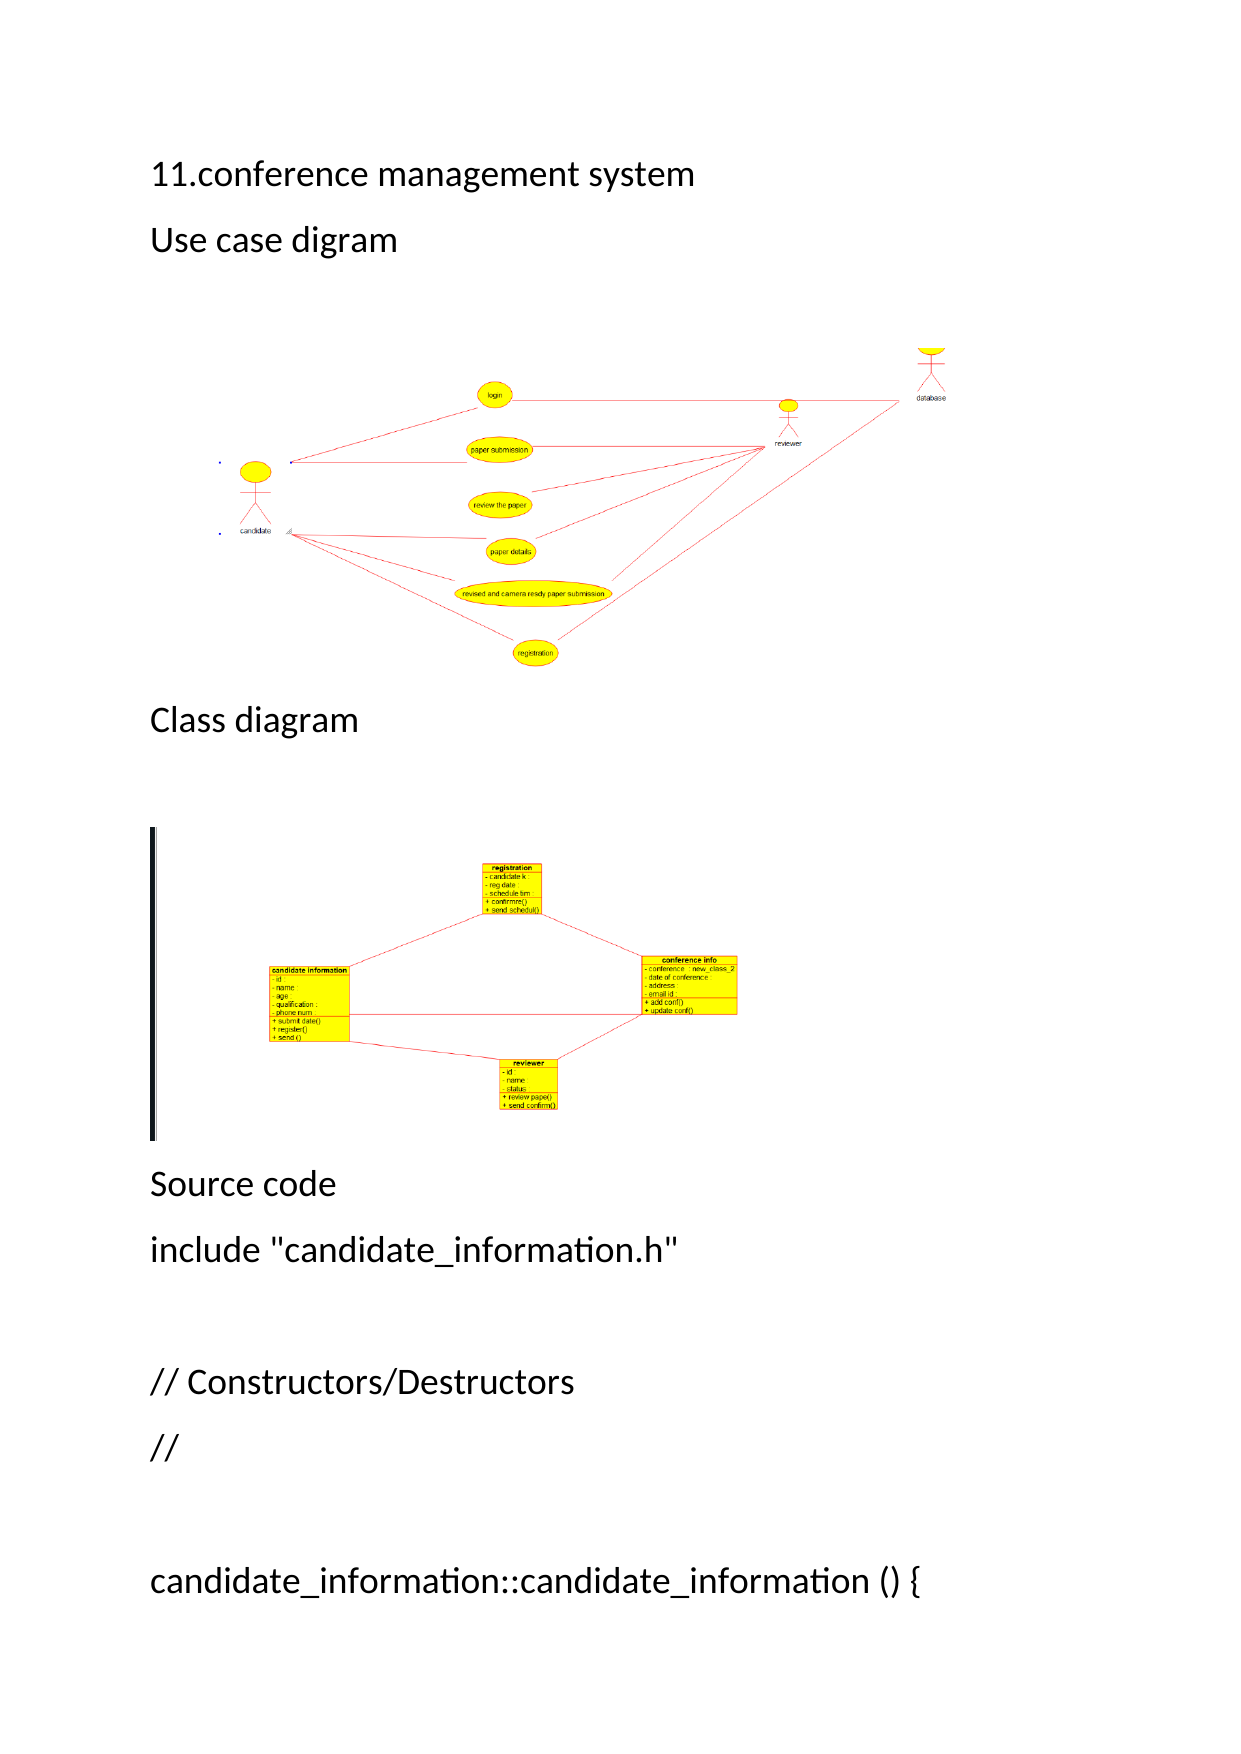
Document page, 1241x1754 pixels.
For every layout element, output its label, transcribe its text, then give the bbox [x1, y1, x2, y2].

text Source code [150, 1160, 1090, 1206]
text Class diagram [150, 696, 1090, 741]
text candidate_information::candidate_information () { [150, 1557, 1090, 1602]
text // [150, 1424, 1090, 1470]
picture [150, 348, 956, 677]
text include "candidate_information.h" [150, 1226, 1090, 1272]
picture [150, 827, 965, 1141]
text // Constructors/Destructors [150, 1358, 1090, 1404]
text 11.conference management system [150, 150, 1090, 196]
text Use case digram [150, 216, 1090, 262]
